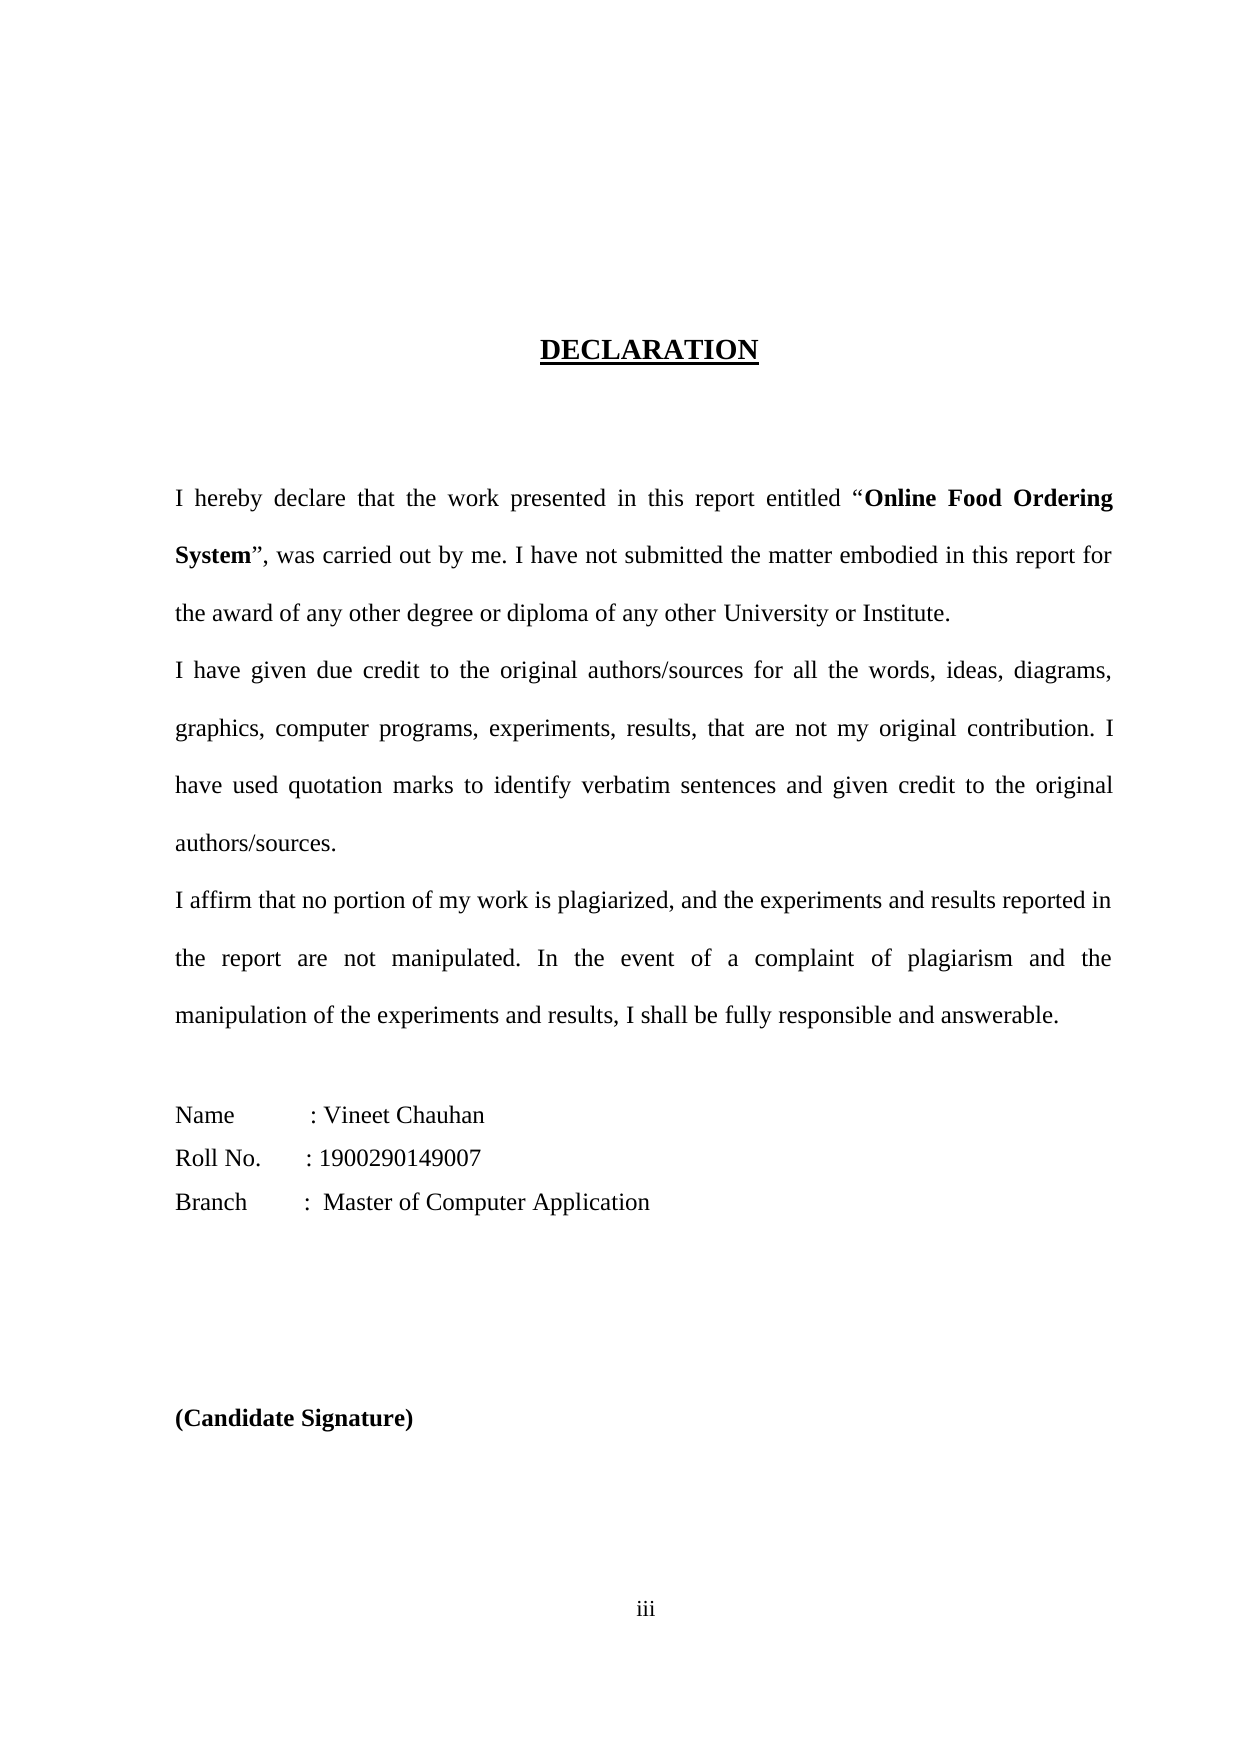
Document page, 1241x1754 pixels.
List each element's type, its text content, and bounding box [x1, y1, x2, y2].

text I hereby declare that the work presented in this report entitled “Online Food Ordering System”, was carried out by me. I have not submitted the matter embodied in this report for the award of any other degree or diploma of any other University or Institute. [175, 483, 1113, 626]
text I affirm that no portion of my work is plagiarized, and the experiments and results reported in the report are not manipulated. In the event of a complaint of plagiarism and the manipulation of the experiments and results, I shall be fully responsible and answerable. [175, 885, 1112, 1029]
text Branch : Master of Computer Application [175, 1187, 1207, 1216]
text DECLARATION [235, 332, 1064, 366]
subtitle (Candidate Signature) [175, 1403, 1207, 1432]
text Name : Vineet Chauhan Roll No. : 1900290149007 [175, 1100, 491, 1172]
text I have given due credit to the original authors/sources for all the words, ideas, diagrams, graphics, computer programs, experiments, results, that are not my original contribution. I have used quotation marks to identify verbatim sentences and given credit to the original authors/sources. [175, 655, 1114, 856]
